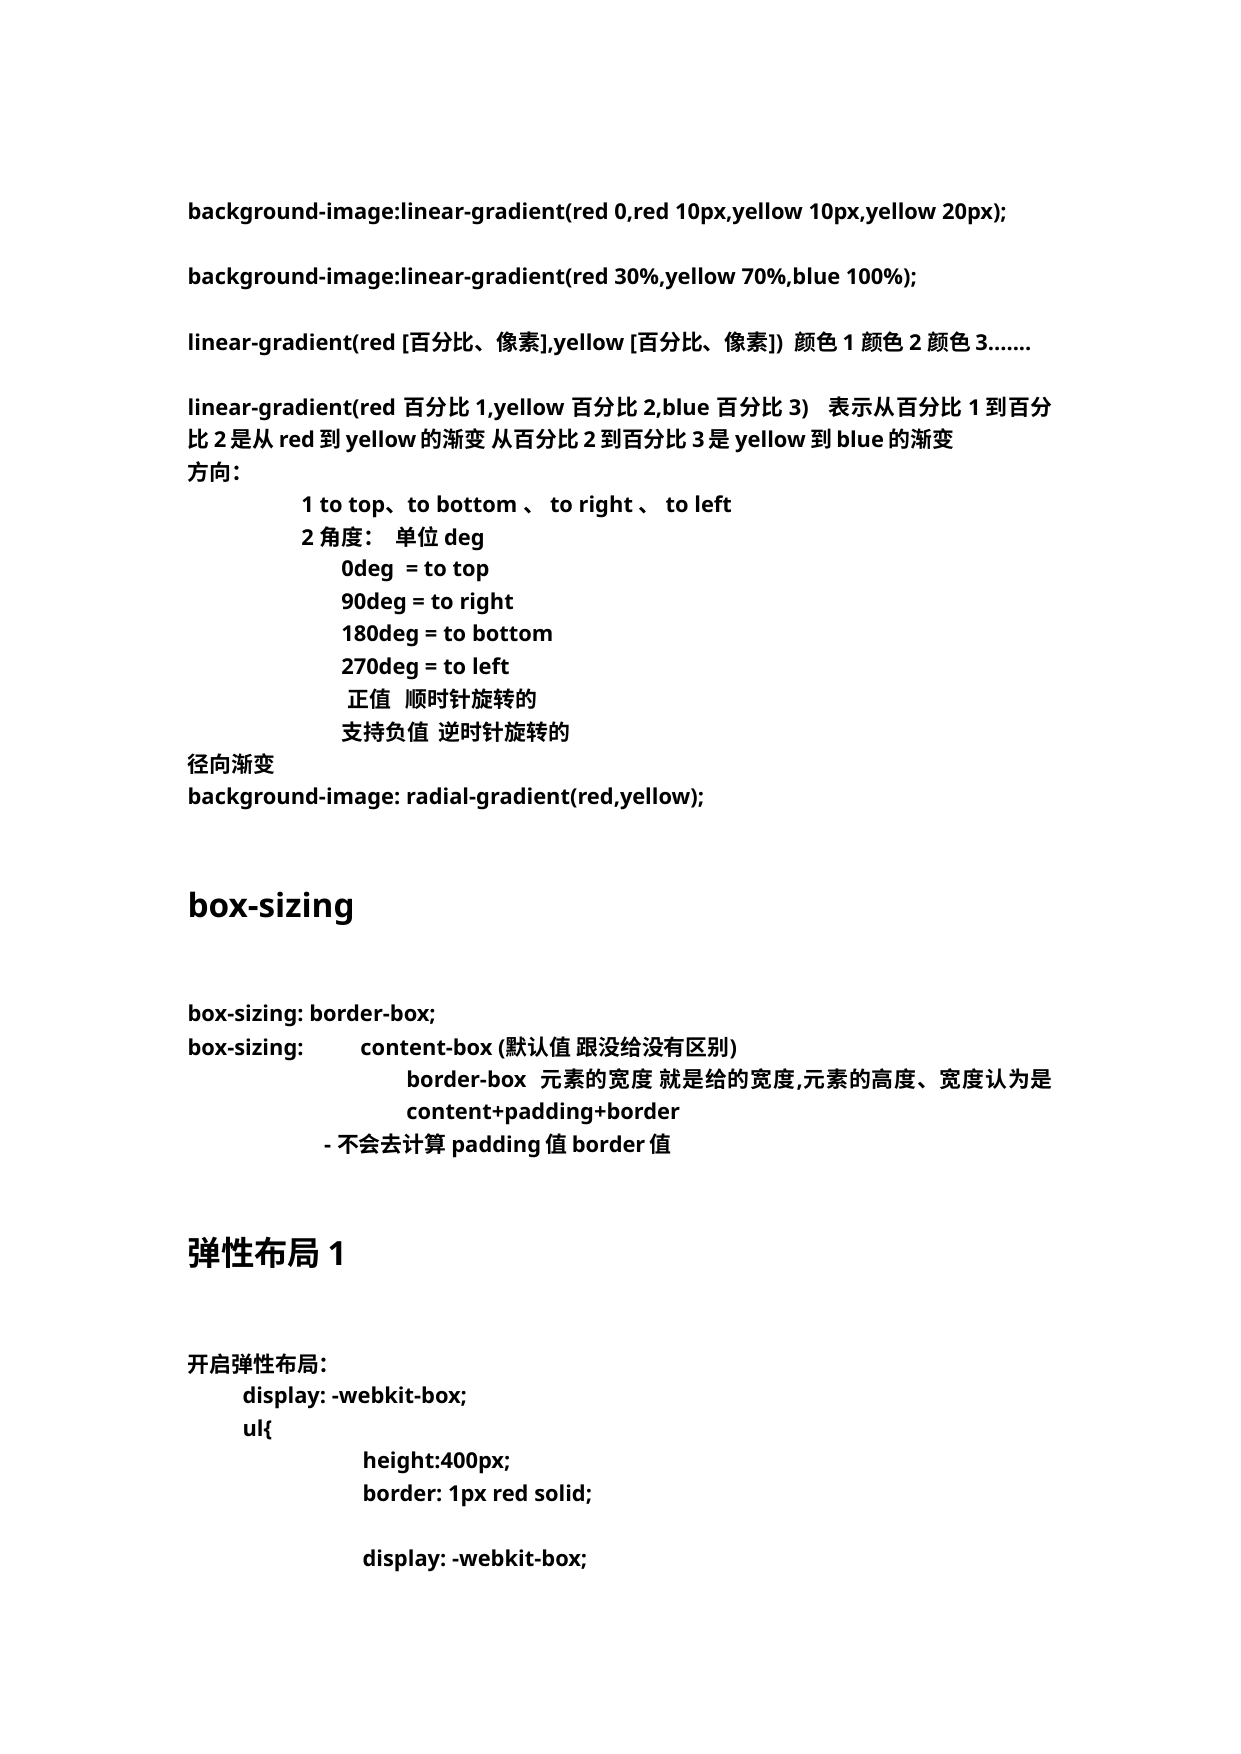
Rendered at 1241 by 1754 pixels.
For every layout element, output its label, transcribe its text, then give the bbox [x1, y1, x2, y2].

text 支持负值 逆时针旋转的 [187, 714, 1053, 747]
text 180deg = to bottom [187, 617, 1053, 649]
text 1 to top、to bottom 、 to right 、 to left [187, 487, 1053, 519]
text box-sizing: content-box (默认值 跟没给没有区别) [187, 1029, 1053, 1062]
text - 不会去计算 padding值border值 [187, 1127, 1053, 1159]
subtitle 弹性布局1 [187, 1219, 1053, 1284]
text 0deg = to top [187, 552, 1053, 584]
text 2 角度： 单位 deg [187, 519, 1053, 552]
subtitle box-sizing [187, 872, 1053, 937]
text ul{ [187, 1411, 1053, 1444]
text border: 1px red solid; [187, 1476, 1053, 1509]
text linear-gradient(red [百分比、像素],yellow [百分比、像素]) 颜色1 颜色2 颜色3....... [187, 324, 1053, 357]
text 90deg = to right [187, 584, 1053, 617]
text linear-gradient(red 百分比1,yellow 百分比2,blue 百分比3) 表示从百分比1到百分比2是从red到yellow的渐变 从百分比2到百分比3是yellow到blue的渐变 [187, 389, 1053, 454]
text 正值 顺时针旋转的 [187, 682, 1053, 714]
text background-image: radial-gradient(red,yellow); [187, 779, 1053, 812]
text border-box 元素的宽度 就是给的宽度,元素的高度、宽度认为是content+padding+border [406, 1062, 1053, 1127]
text background-image:linear-gradient(red 30%,yellow 70%,blue 100%); [187, 259, 1053, 292]
text box-sizing: border-box; [187, 997, 1053, 1029]
text display: -webkit-box; [187, 1379, 1053, 1411]
text height:400px; [187, 1444, 1053, 1476]
text 开启弹性布局： [187, 1346, 1053, 1379]
text background-image:linear-gradient(red 0,red 10px,yellow 10px,yellow 20px); [187, 194, 1053, 227]
text 径向渐变 [187, 747, 1053, 779]
text 270deg = to left [187, 649, 1053, 682]
text display: -webkit-box; [187, 1541, 1053, 1574]
text 方向： [187, 454, 1053, 487]
